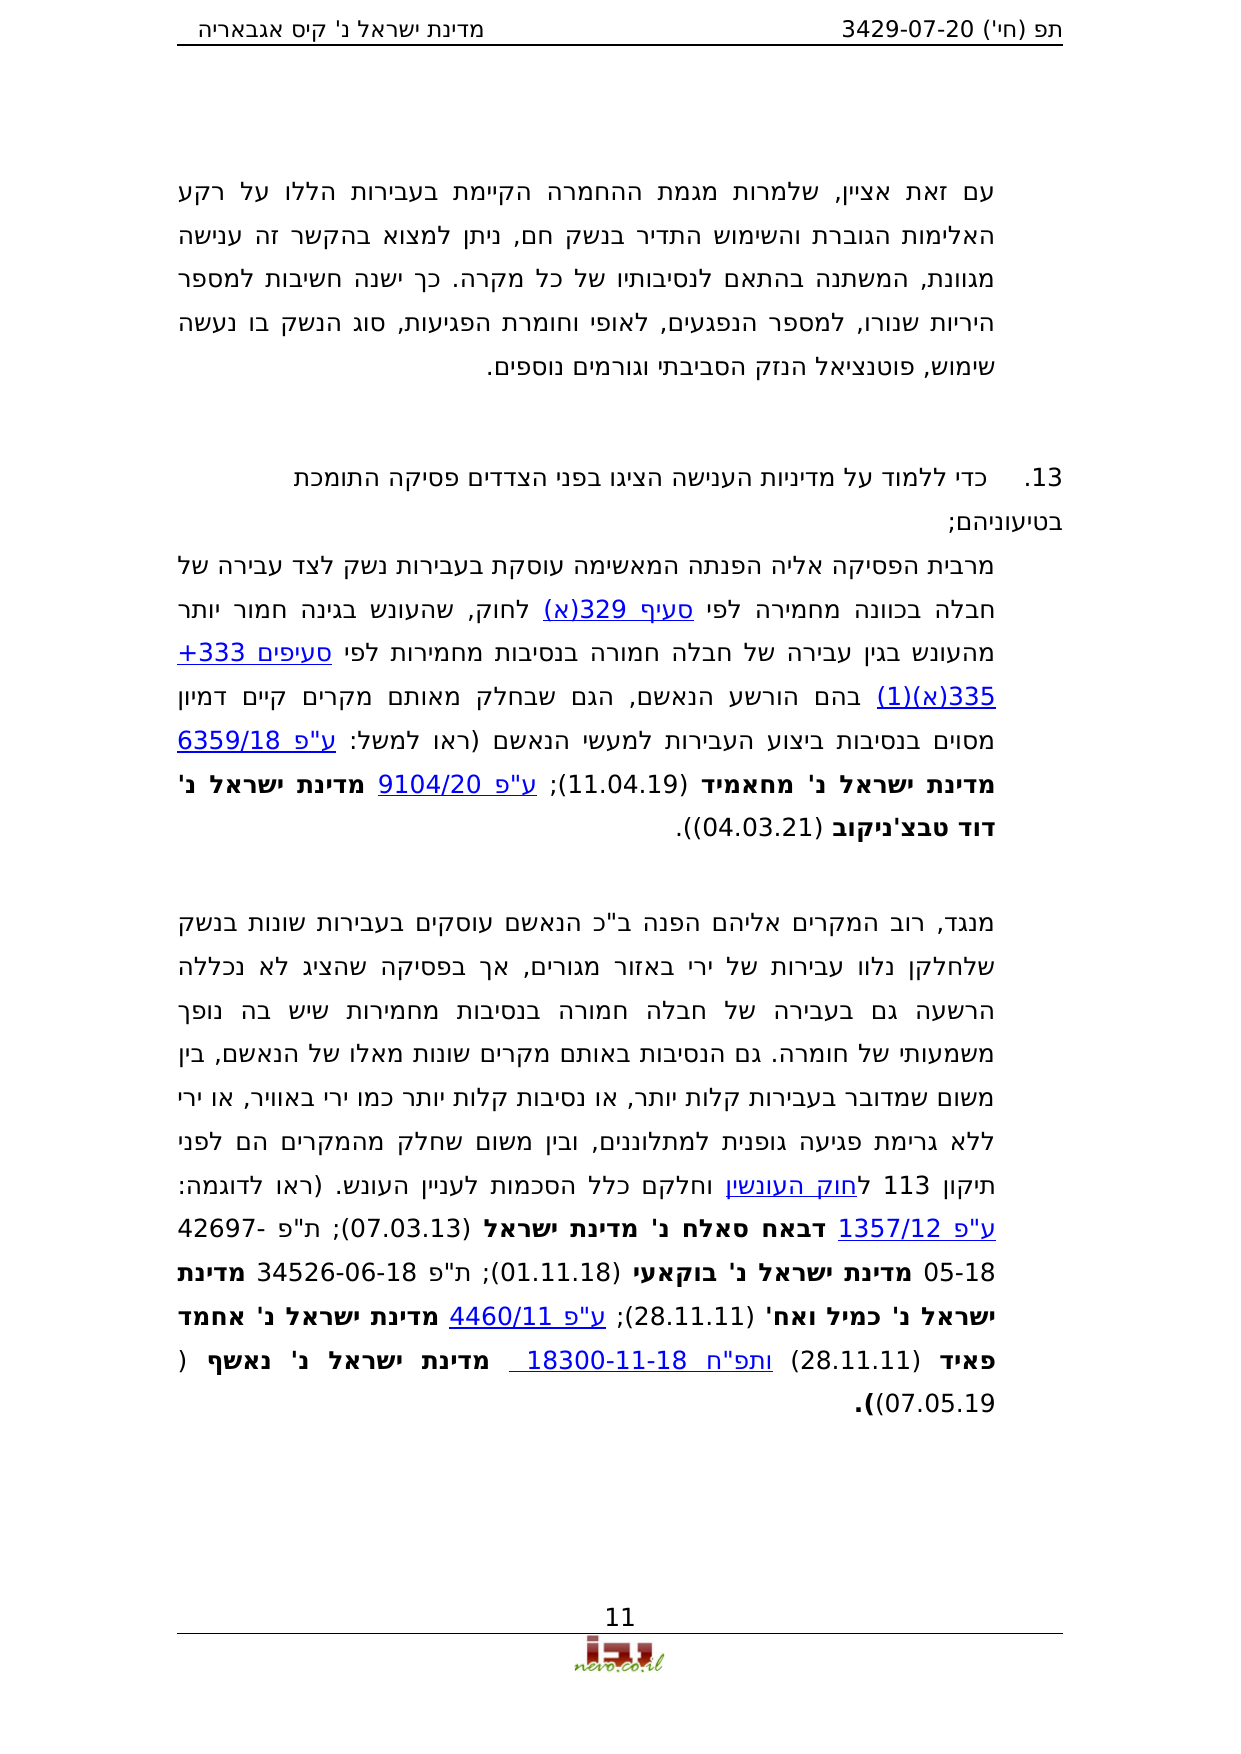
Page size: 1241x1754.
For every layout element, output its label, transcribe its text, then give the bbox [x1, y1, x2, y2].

list עם זאת אציין, שלמרות מגמת ההחמרה הקיימת בעבירות הללו על רקע האלימות הגוברת והשימוש התדיר בנשק חם, ניתן למצוא בהקשר זה ענישה מגוונת, המשתנה בהתאם לנסיבותיו של כל מקרה. כך ישנה חשיבות למספר היריות שנורו, למספר הנפגעים, לאופי וחומרת הפגיעות, סוג הנשק בו נעשה שימוש, פוטנציאל הנזק הסביבתי וגורמים נוספים. [177, 177, 996, 381]
text 13. כדי ללמוד על מדיניות הענישה הציגו בפני הצדדים פסיקה התומכת בטיעוניהם; [177, 464, 1063, 537]
list מנגד, רוב המקרים אליהם הפנה ב"כ הנאשם עוסקים בעבירות שונות בנשק שלחלקן נלוו עבירות של ירי באזור מגורים, אך בפסיקה שהציג לא נכללה הרשעה גם בעבירה של חבלה חמורה בנסיבות מחמירות שיש בה נופך משמעותי של חומרה. גם הנסיבות באותם מקרים שונות מאלו של הנאשם, בין משום שמדובר בעבירות קלות יותר, או נסיבות קלות יותר כמו ירי באוויר, או ירי ללא גרימת פגיעה גופנית למתלוננים, ובין משום שחלק מהמקרים הם לפני תיקון 113 לחוק העונשין וחלקם כלל הסכמות לעניין העונש. (ראו לדוגמה: ע"פ 1357/12 דבאח סאלח נ' מדינת ישראל (07.03.13); ת"פ 42697-05-18 מדינת ישראל נ' בוקאעי (01.11.18); ת"פ 34526-06-18 מדינת ישראל נ' כמיל ואח' (28.11.11); ע"פ 4460/11 מדינת ישראל נ' אחמד פאיד (28.11.11) ותפ"ח 18300-11-18 מדינת ישראל נ' נאשף (07.05.19)). [177, 908, 996, 1419]
picture [574, 1635, 666, 1673]
list מרבית הפסיקה אליה הפנתה המאשימה עוסקת בעבירות נשק לצד עבירה של חבלה בכוונה מחמירה לפי סעיף 329(א) לחוק, שהעונש בגינה חמור יותר מהעונש בגין עבירה של חבלה חמורה בנסיבות מחמירות לפי סעיפים 333+ 335(א)(1) בהם הורשע הנאשם, הגם שבחלק מאותם מקרים קיים דמיון מסוים בנסיבות ביצוע העבירות למעשי הנאשם (ראו למשל: ע"פ 6359/18 מדינת ישראל נ' מחאמיד (11.04.19); ע"פ 9104/20 מדינת ישראל נ' דוד טבצ'ניקוב (04.03.21)). [177, 551, 996, 843]
